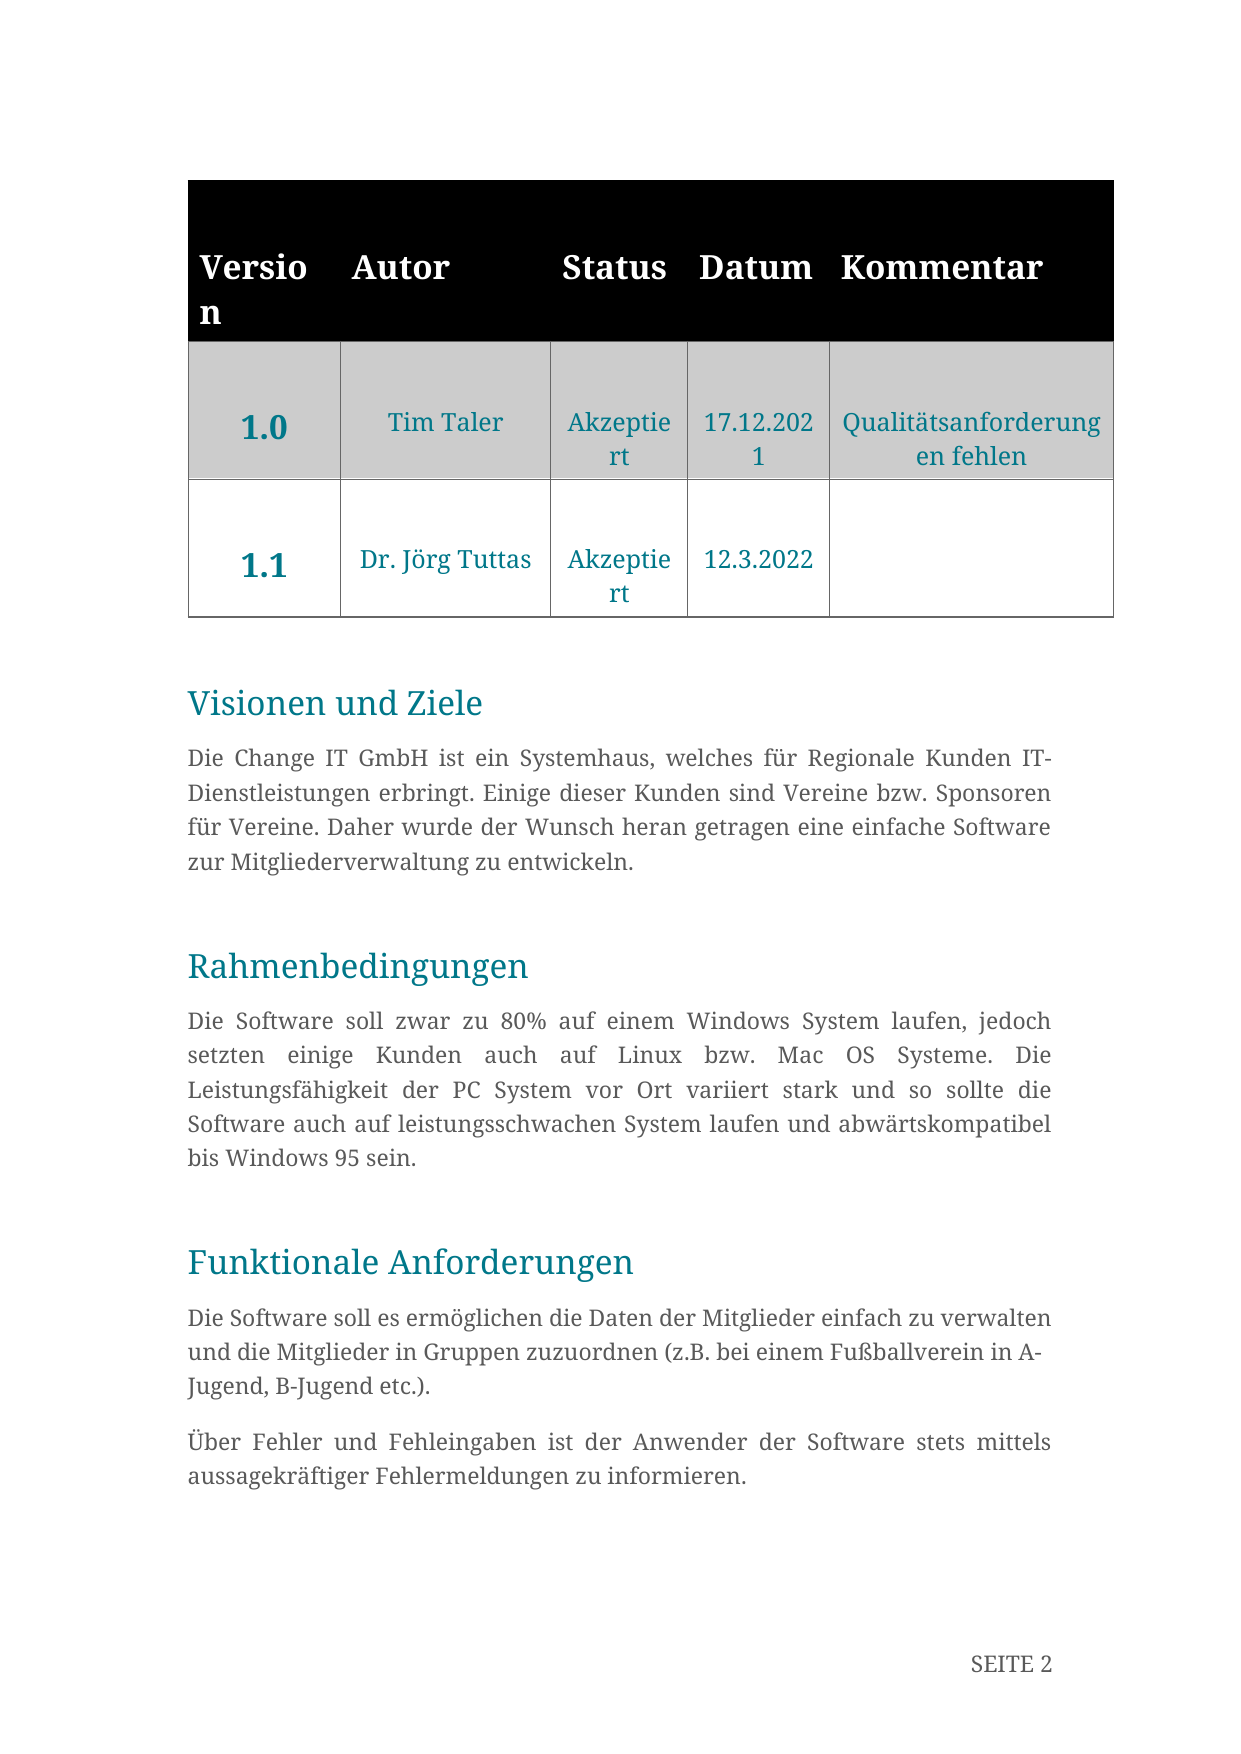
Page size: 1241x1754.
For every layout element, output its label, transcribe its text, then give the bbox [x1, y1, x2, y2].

text Die Software soll zwar zu 80% auf einem Windows System laufen, jedoch setzten einige Kunden auch auf Linux bzw. Mac OS Systeme. Die Leistungsfähigkeit der PC System vor Ort variiert stark und so sollte die Software auch auf leistungsschwachen System laufen und abwärtskompatibel bis Windows 95 sein. [187, 1005, 1053, 1173]
table_cell Akzeptiert [551, 480, 687, 616]
table_cell Dr. Jörg Tuttas [341, 480, 550, 616]
table_cell 17.12.2021 [688, 342, 829, 478]
table_header Datum [688, 181, 829, 341]
table_cell 1.0 [189, 342, 340, 478]
table_cell 1.1 [189, 480, 340, 616]
table_header Version [189, 181, 340, 341]
table_cell [830, 480, 1113, 616]
text Die Change IT GmbH ist ein Systemhaus, welches für Regionale Kunden IT-Dienstleistungen erbringt. Einige dieser Kunden sind Vereine bzw. Sponsoren für Vereine. Daher wurde der Wunsch heran getragen eine einfache Software zur Mitgliederverwaltung zu entwickeln. [187, 742, 1053, 877]
table_cell Tim Taler [341, 342, 550, 478]
subtitle Funktionale Anforderungen [187, 1239, 1053, 1284]
table_cell 12.3.2022 [688, 480, 829, 616]
subtitle Rahmenbedingungen [187, 942, 1053, 988]
table_cell Qualitätsanforderungen fehlen [830, 342, 1113, 478]
table_header Status [551, 181, 687, 341]
text Über Fehler und Fehleingaben ist der Anwender der Software stets mittels aussagekräftiger Fehlermeldungen zu informieren. [187, 1426, 1053, 1491]
table_cell Akzeptiert [551, 342, 687, 478]
text Die Software soll es ermöglichen die Daten der Mitglieder einfach zu verwalten und die Mitglieder in Gruppen zuzuordnen (z.B. bei einem Fußballverein in A-Jugend, B-Jugend etc.). [187, 1302, 1053, 1402]
table_header Kommentar [830, 181, 1113, 341]
table_header Autor [341, 181, 550, 341]
subtitle Visionen und Ziele [187, 680, 1053, 725]
